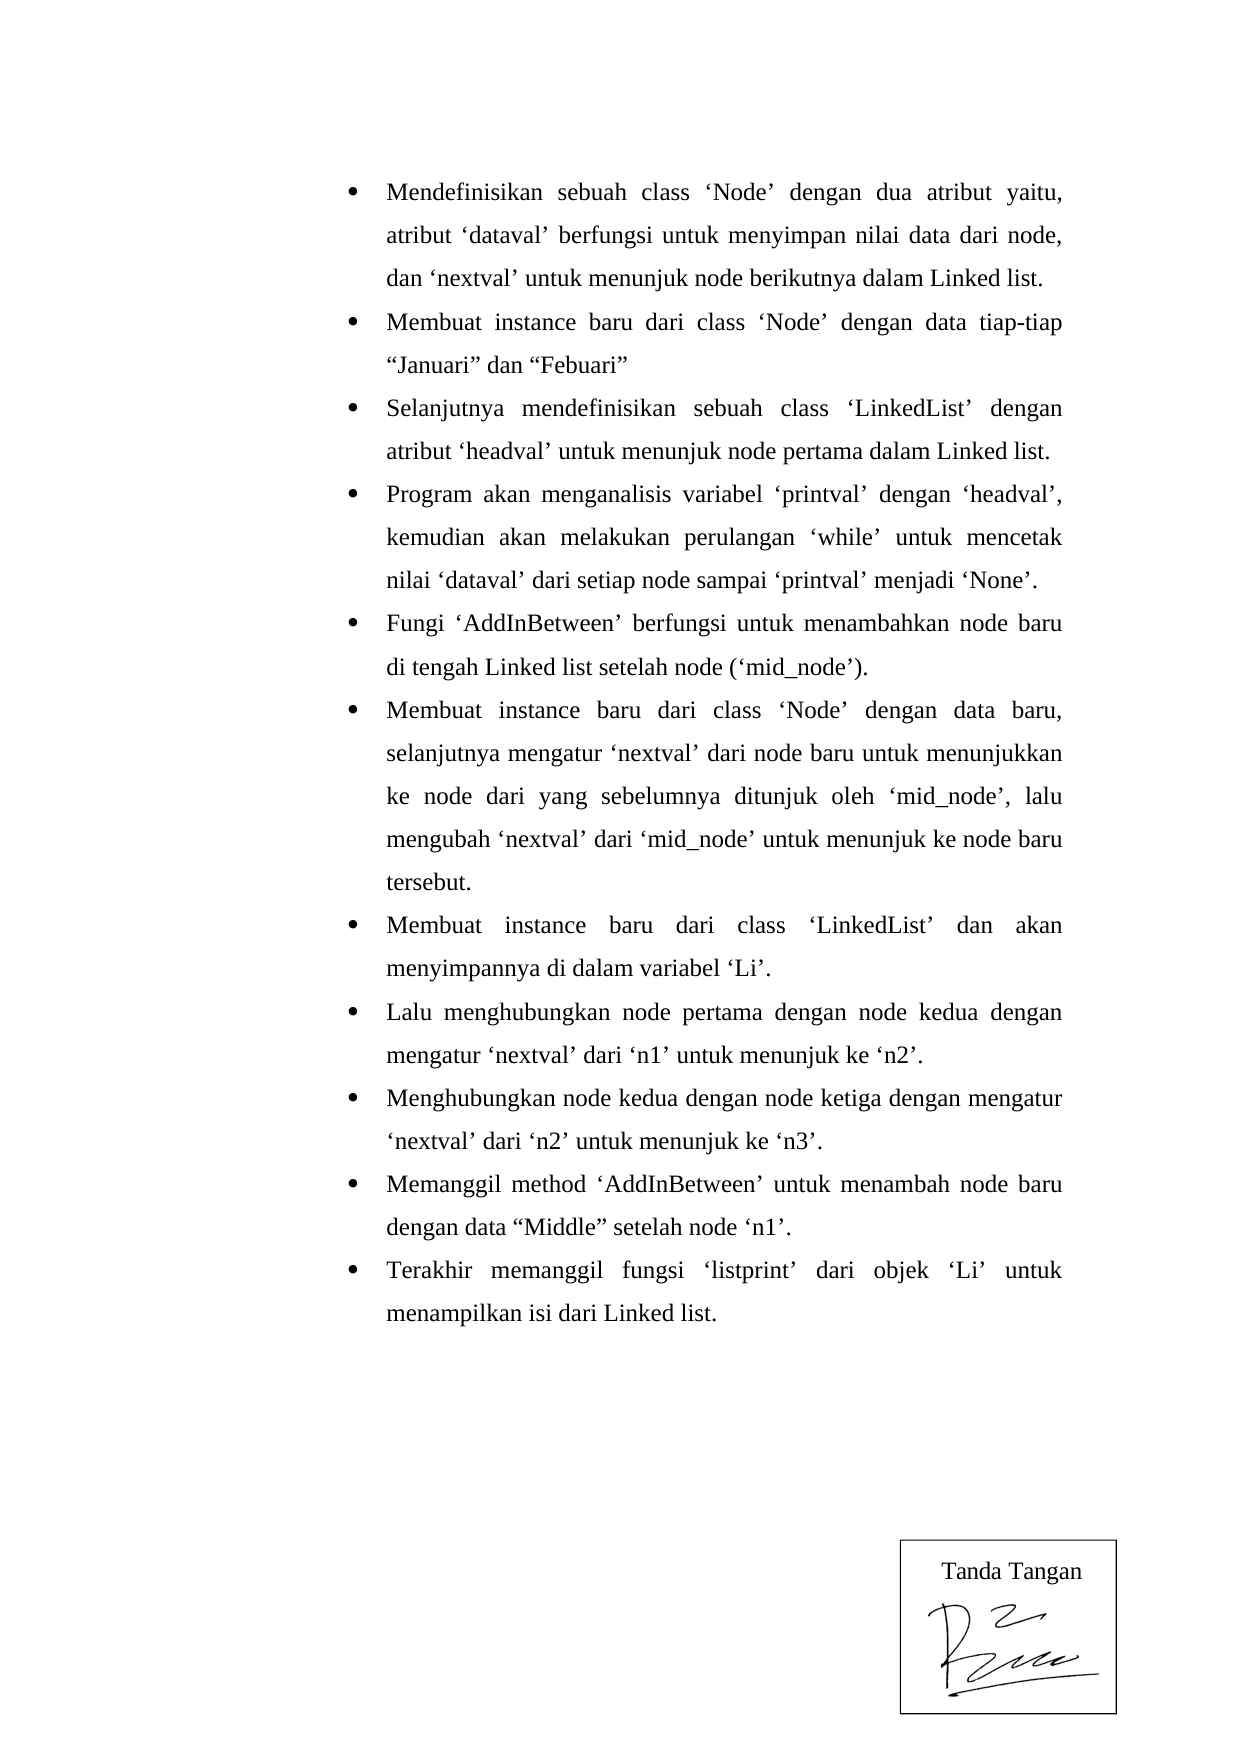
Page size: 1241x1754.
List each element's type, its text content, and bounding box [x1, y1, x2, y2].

list Program akan menganalisis variabel ‘printval’ dengan ‘headval’, kemudian akan melakukan perulangan ‘while’ untuk mencetak nilai ‘dataval’ dari setiap node sampai ‘printval’ menjadi ‘None’. [349, 479, 1063, 594]
list Menghubungkan node kedua dengan node ketiga dengan mengatur ‘nextval’ dari ‘n2’ untuk menunjuk ke ‘n3’. [349, 1083, 1063, 1155]
list Mendefinisikan sebuah class ‘Node’ dengan dua atribut yaitu, atribut ‘dataval’ berfungsi untuk menyimpan nilai data dari node, dan ‘nextval’ untuk menunjuk node berikutnya dalam Linked list. [349, 177, 1063, 292]
list Terakhir memanggil fungsi ‘listprint’ dari objek ‘Li’ untuk menampilkan isi dari Linked list. [349, 1255, 1063, 1327]
list Membuat instance baru dari class ‘Node’ dengan data tiap-tiap “Januari” dan “Febuari” [349, 307, 1063, 378]
list Selanjutnya mendefinisikan sebuah class ‘LinkedList’ dengan atribut ‘headval’ untuk menunjuk node pertama dalam Linked list. [349, 393, 1063, 465]
list Membuat instance baru dari class ‘LinkedList’ dan akan menyimpannya di dalam variabel ‘Li’. [349, 910, 1063, 982]
list Membuat instance baru dari class ‘Node’ dengan data baru, selanjutnya mengatur ‘nextval’ dari node baru untuk menunjukkan ke node dari yang sebelumnya ditunjuk oleh ‘mid_node’, lalu mengubah ‘nextval’ dari ‘mid_node’ untuk menunjuk ke node baru tersebut. [349, 695, 1063, 896]
list Memanggil method ‘AddInBetween’ untuk menambah node baru dengan data “Middle” setelah node ‘n1’. [349, 1169, 1063, 1241]
list Lalu menghubungkan node pertama dengan node kedua dengan mengatur ‘nextval’ dari ‘n1’ untuk menunjuk ke ‘n2’. [349, 997, 1063, 1068]
list Fungi ‘AddInBetween’ berfungsi untuk menambahkan node baru di tengah Linked list setelah node (‘mid_node’). [349, 608, 1063, 680]
